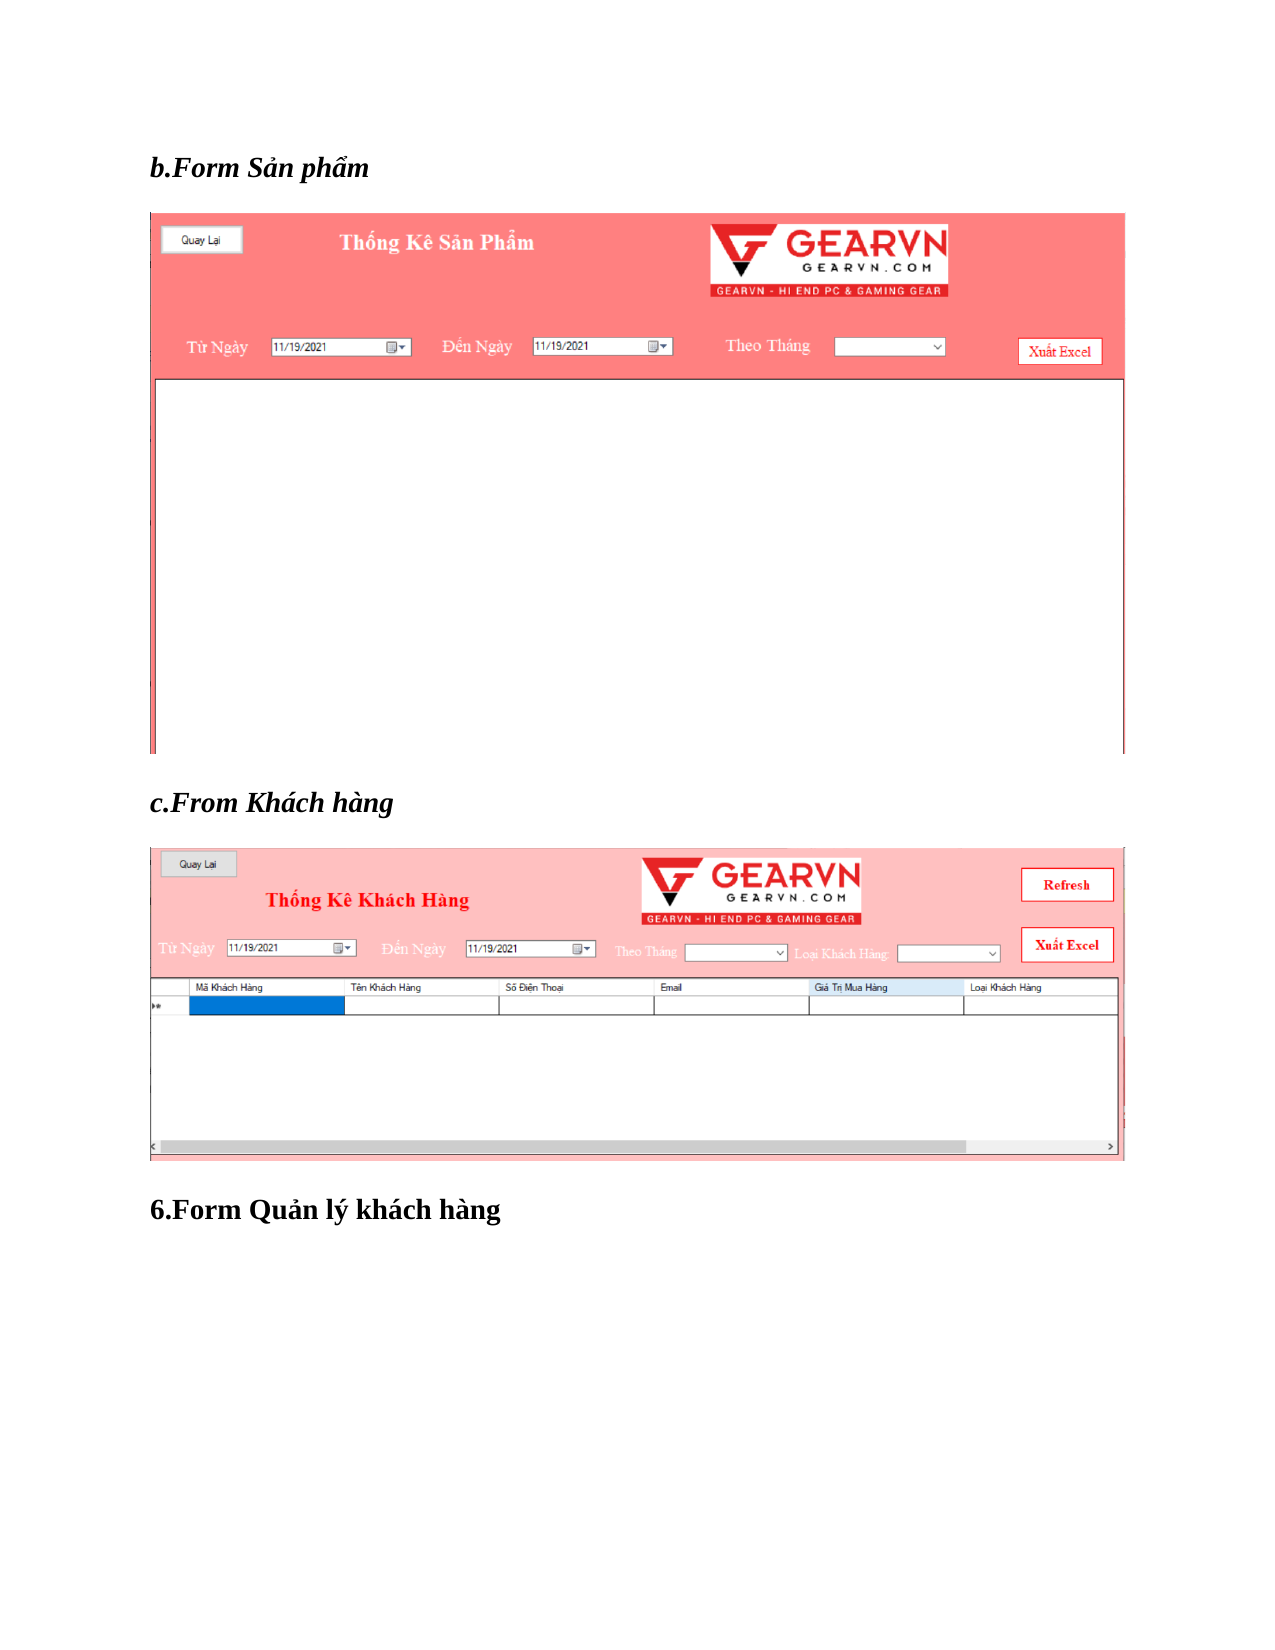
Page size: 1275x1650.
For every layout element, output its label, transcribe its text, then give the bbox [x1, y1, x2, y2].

picture [150, 212, 1125, 754]
subtitle c.From Khách hàng [150, 785, 1125, 818]
subtitle b.Form Sản phẩm [150, 150, 1125, 183]
picture [150, 847, 1125, 1161]
subtitle 6.Form Quản lý khách hàng [150, 1192, 1125, 1226]
